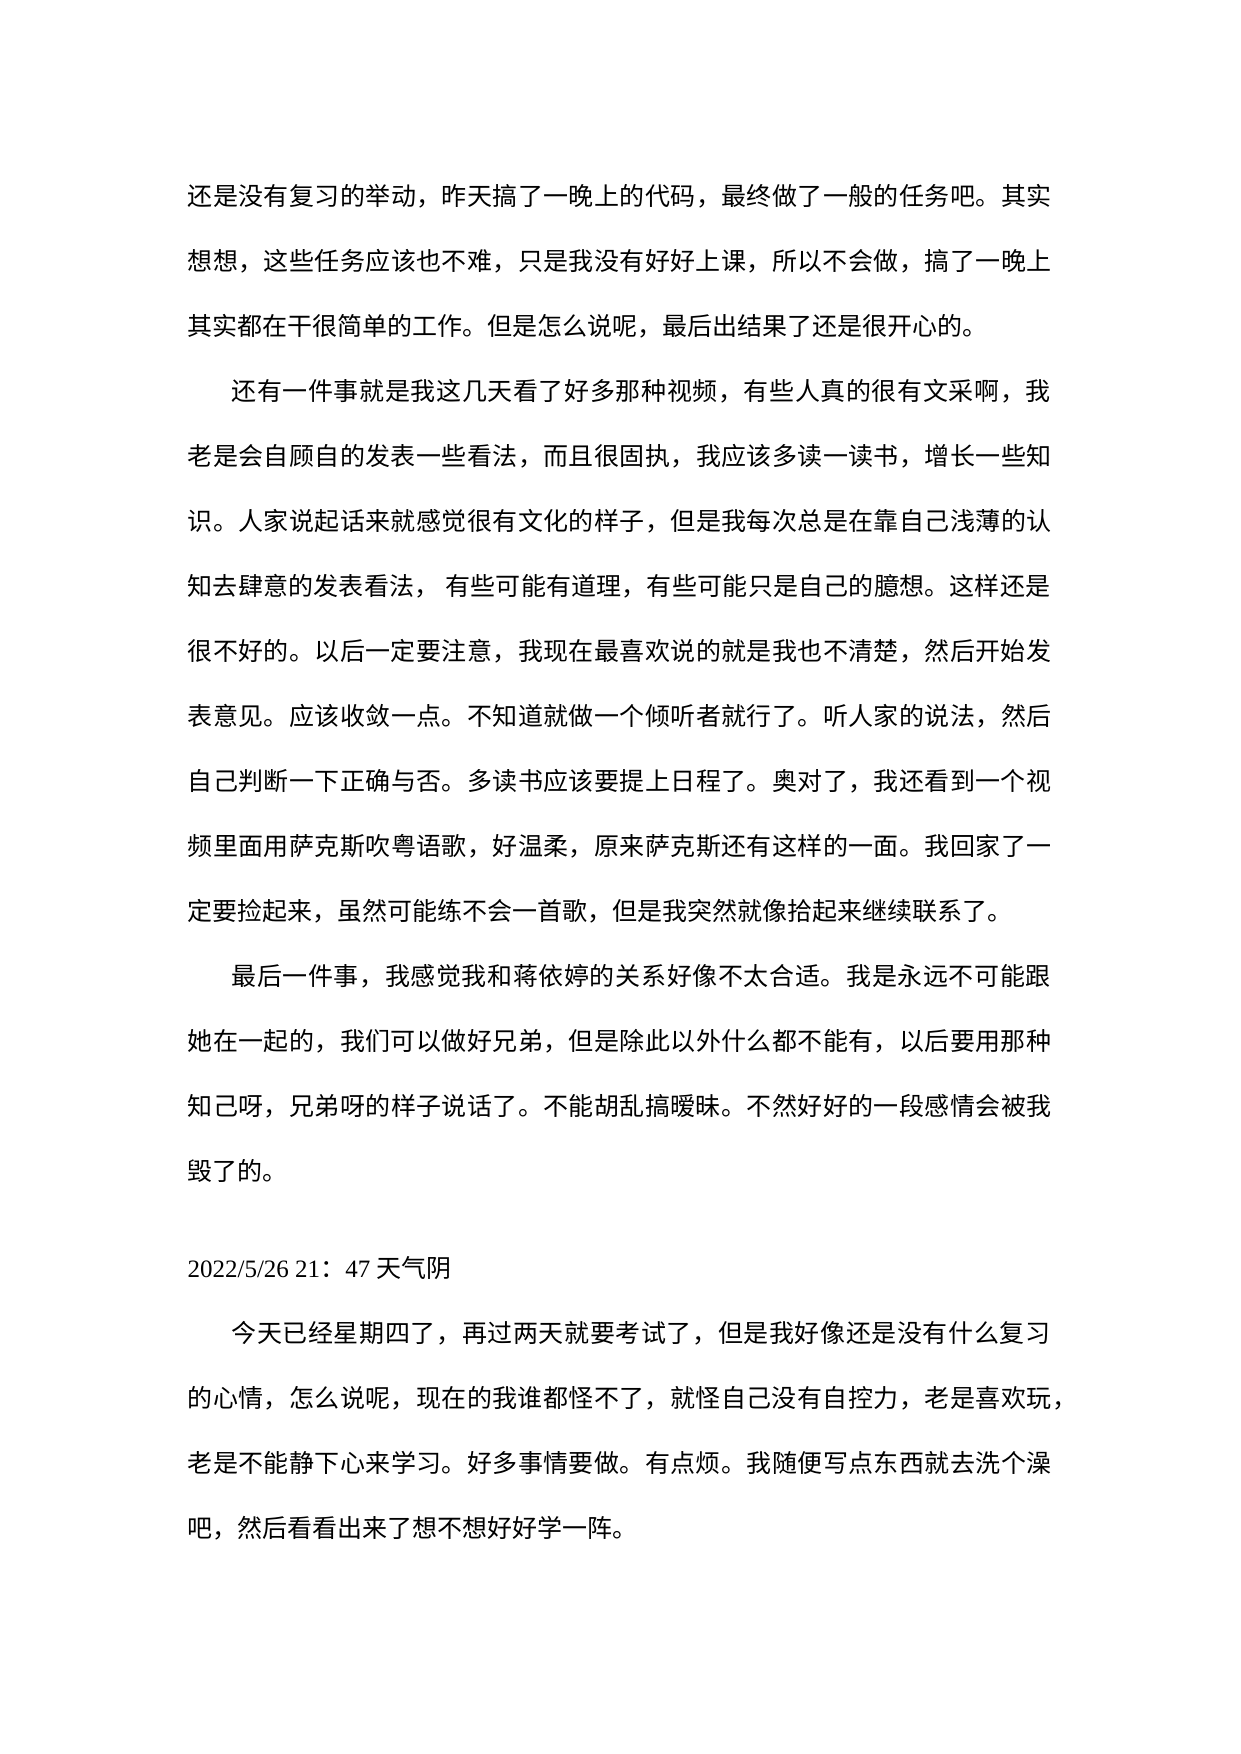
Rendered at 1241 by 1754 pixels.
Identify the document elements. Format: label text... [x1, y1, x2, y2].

text 最后一件事，我感觉我和蒋依婷的关系好像不太合适。我是永远不可能跟她在一起的，我们可以做好兄弟，但是除此以外什么都不能有，以后要用那种知己呀，兄弟呀的样子说话了。不能胡乱搞暧昧。不然好好的一段感情会被我毁了的。 [187, 942, 1053, 1202]
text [187, 162, 1053, 357]
text 还有一件事就是我这几天看了好多那种视频，有些人真的很有文采啊，我老是会自顾自的发表一些看法，而且很固执，我应该多读一读书，增长一些知识。人家说起话来就感觉很有文化的样子，但是我每次总是在靠自己浅薄的认知去肆意的发表看法， 有些可能有道理，有些可能只是自己的臆想。这样还是很不好的。以后一定要注意，我现在最喜欢说的就是我也不清楚，然后开始发表意见。应该收敛一点。不知道就做一个倾听者就行了。听人家的说法，然后自己判断一下正确与否。多读书应该要提上日程了。奥对了，我还看到一个视频里面用萨克斯吹粤语歌，好温柔，原来萨克斯还有这样的一面。我回家了一定要捡起来，虽然可能练不会一首歌，但是我突然就像拾起来继续联系了。 [187, 357, 1053, 942]
text 今天已经星期四了，再过两天就要考试了，但是我好像还是没有什么复习的心情，怎么说呢，现在的我谁都怪不了，就怪自己没有自控力，老是喜欢玩，老是不能静下心来学习。好多事情要做。有点烦。我随便写点东西就去洗个澡吧，然后看看出来了想不想好好学一阵。 [187, 1299, 1053, 1559]
text 2022/5/26 21：47 天气阴 [187, 1234, 1053, 1299]
